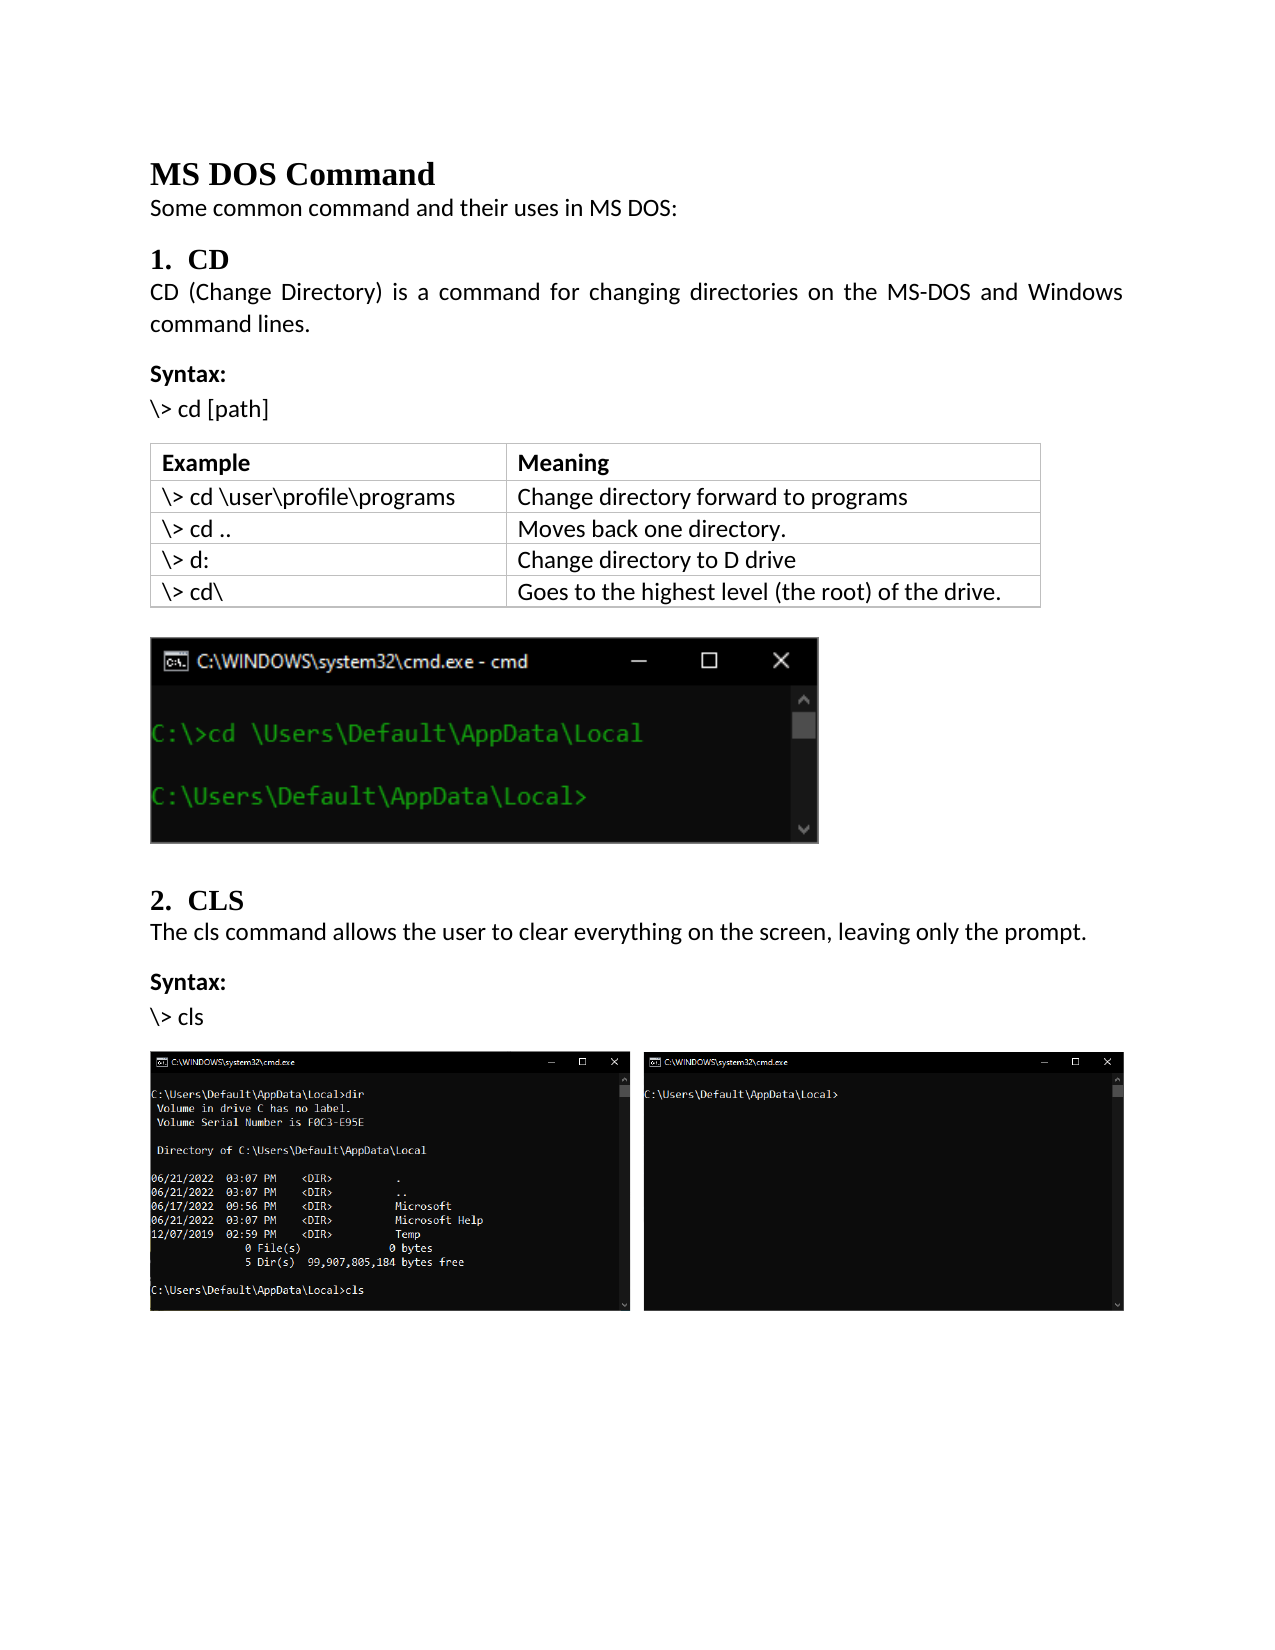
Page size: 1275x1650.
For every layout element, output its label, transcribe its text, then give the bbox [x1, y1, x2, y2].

table_cell \> cd .. [151, 513, 506, 543]
table_cell \> d: [151, 544, 506, 575]
text \> cls [150, 1001, 1125, 1032]
text Some common command and their uses in MS DOS: [150, 192, 1125, 223]
text \> cd [path] [150, 393, 1125, 424]
text CD (Change Directory) is a command for changing directories on the MS-DOS and Windows command lines. [150, 276, 1125, 339]
text Syntax: [150, 966, 1125, 997]
subtitle MS DOS Command [150, 154, 1125, 192]
picture [150, 1051, 630, 1311]
text Syntax: [150, 358, 1125, 389]
table_header Example [151, 444, 506, 480]
subtitle CD [150, 242, 1125, 276]
table_cell Change directory forward to programs [507, 481, 1040, 512]
picture [150, 637, 819, 844]
table_header Meaning [507, 444, 1040, 480]
table_cell \> cd\ [151, 576, 506, 606]
table_cell Change directory to D drive [507, 544, 1040, 575]
subtitle CLS [150, 883, 1125, 916]
table_cell Goes to the highest level (the root) of the drive. [507, 576, 1040, 606]
text The cls command allows the user to clear everything on the screen, leaving only the prompt. [150, 916, 1125, 947]
table_cell Moves back one directory. [507, 513, 1040, 543]
table_cell \> cd \user\profile\programs [151, 481, 506, 512]
picture [643, 1052, 1124, 1311]
